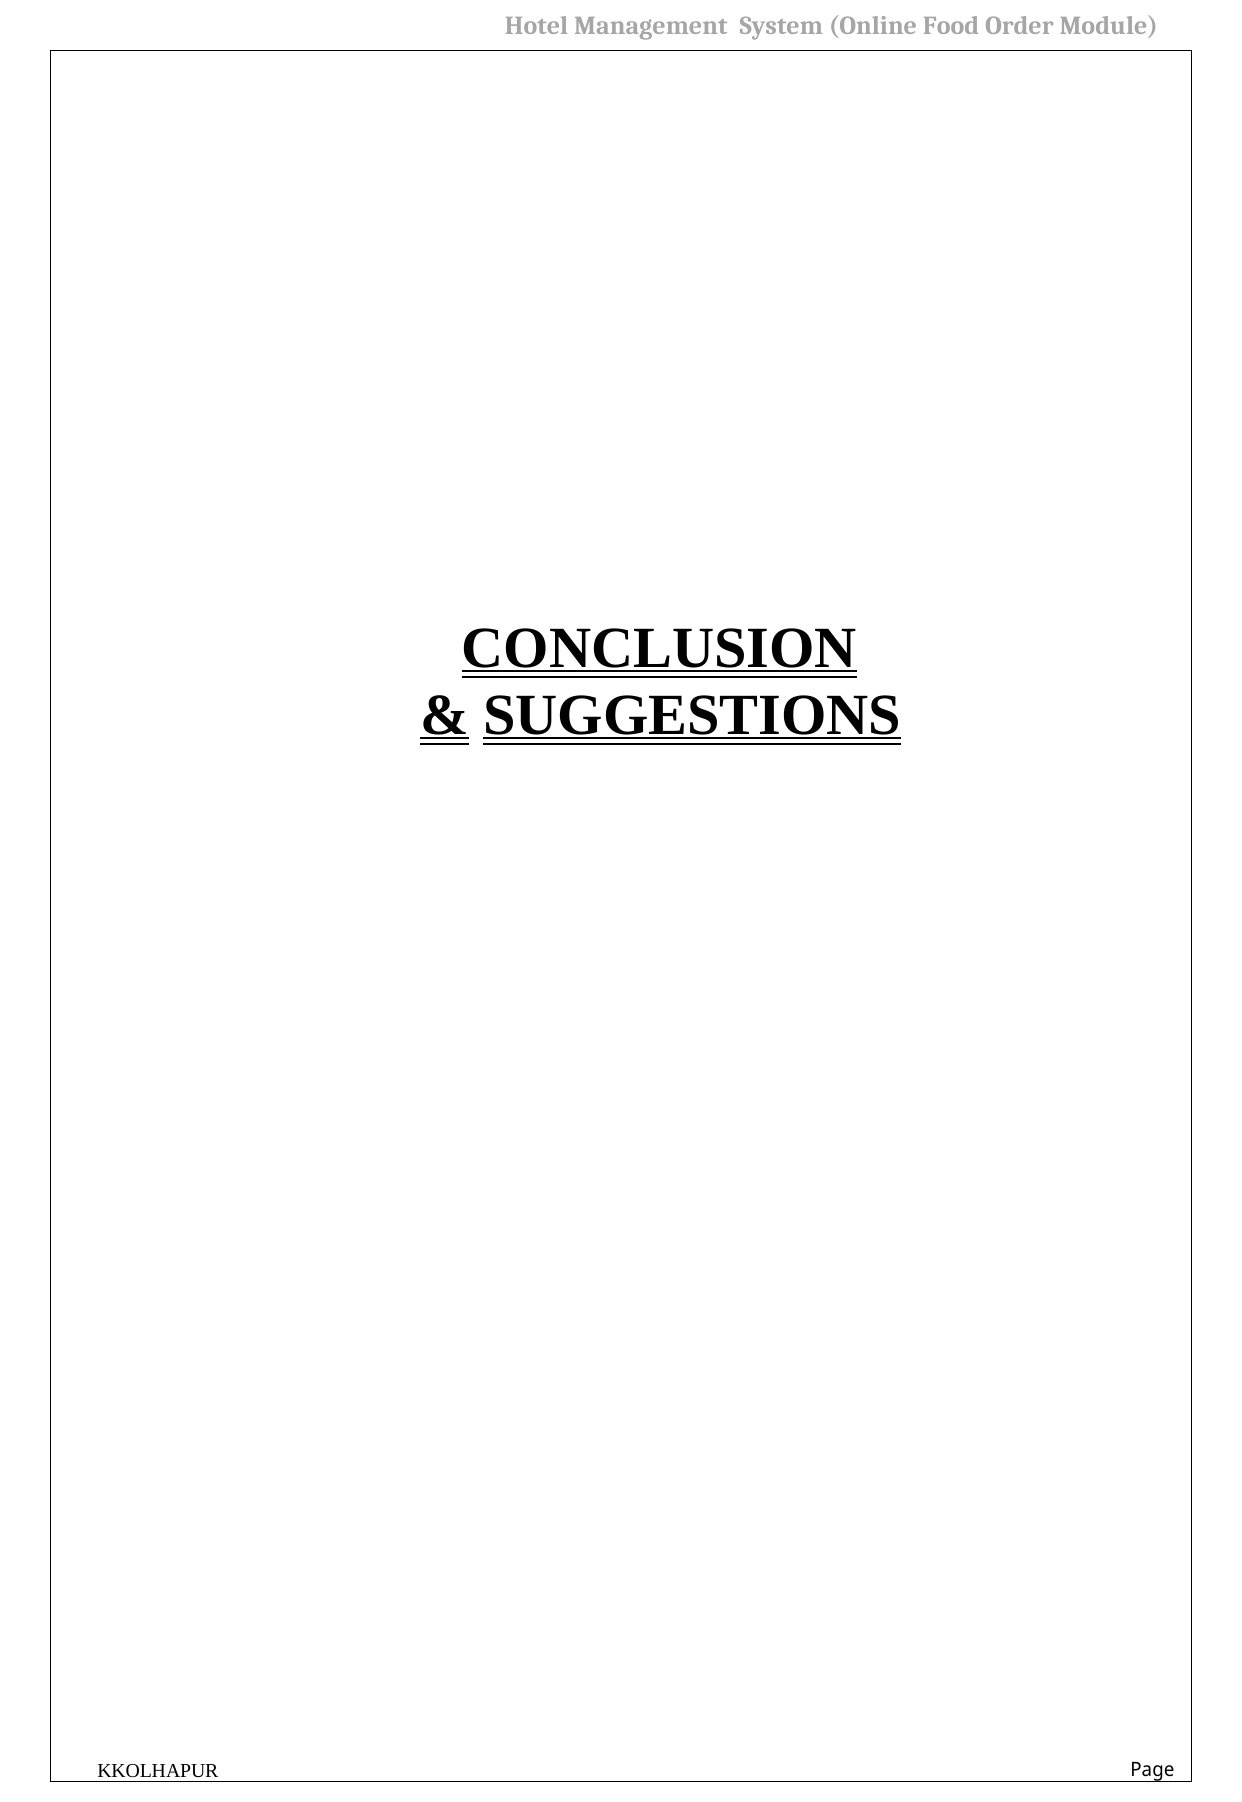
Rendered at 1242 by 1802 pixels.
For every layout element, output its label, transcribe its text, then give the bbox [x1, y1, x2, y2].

text CONCLUSION & SUGGESTIONS [420, 613, 903, 747]
